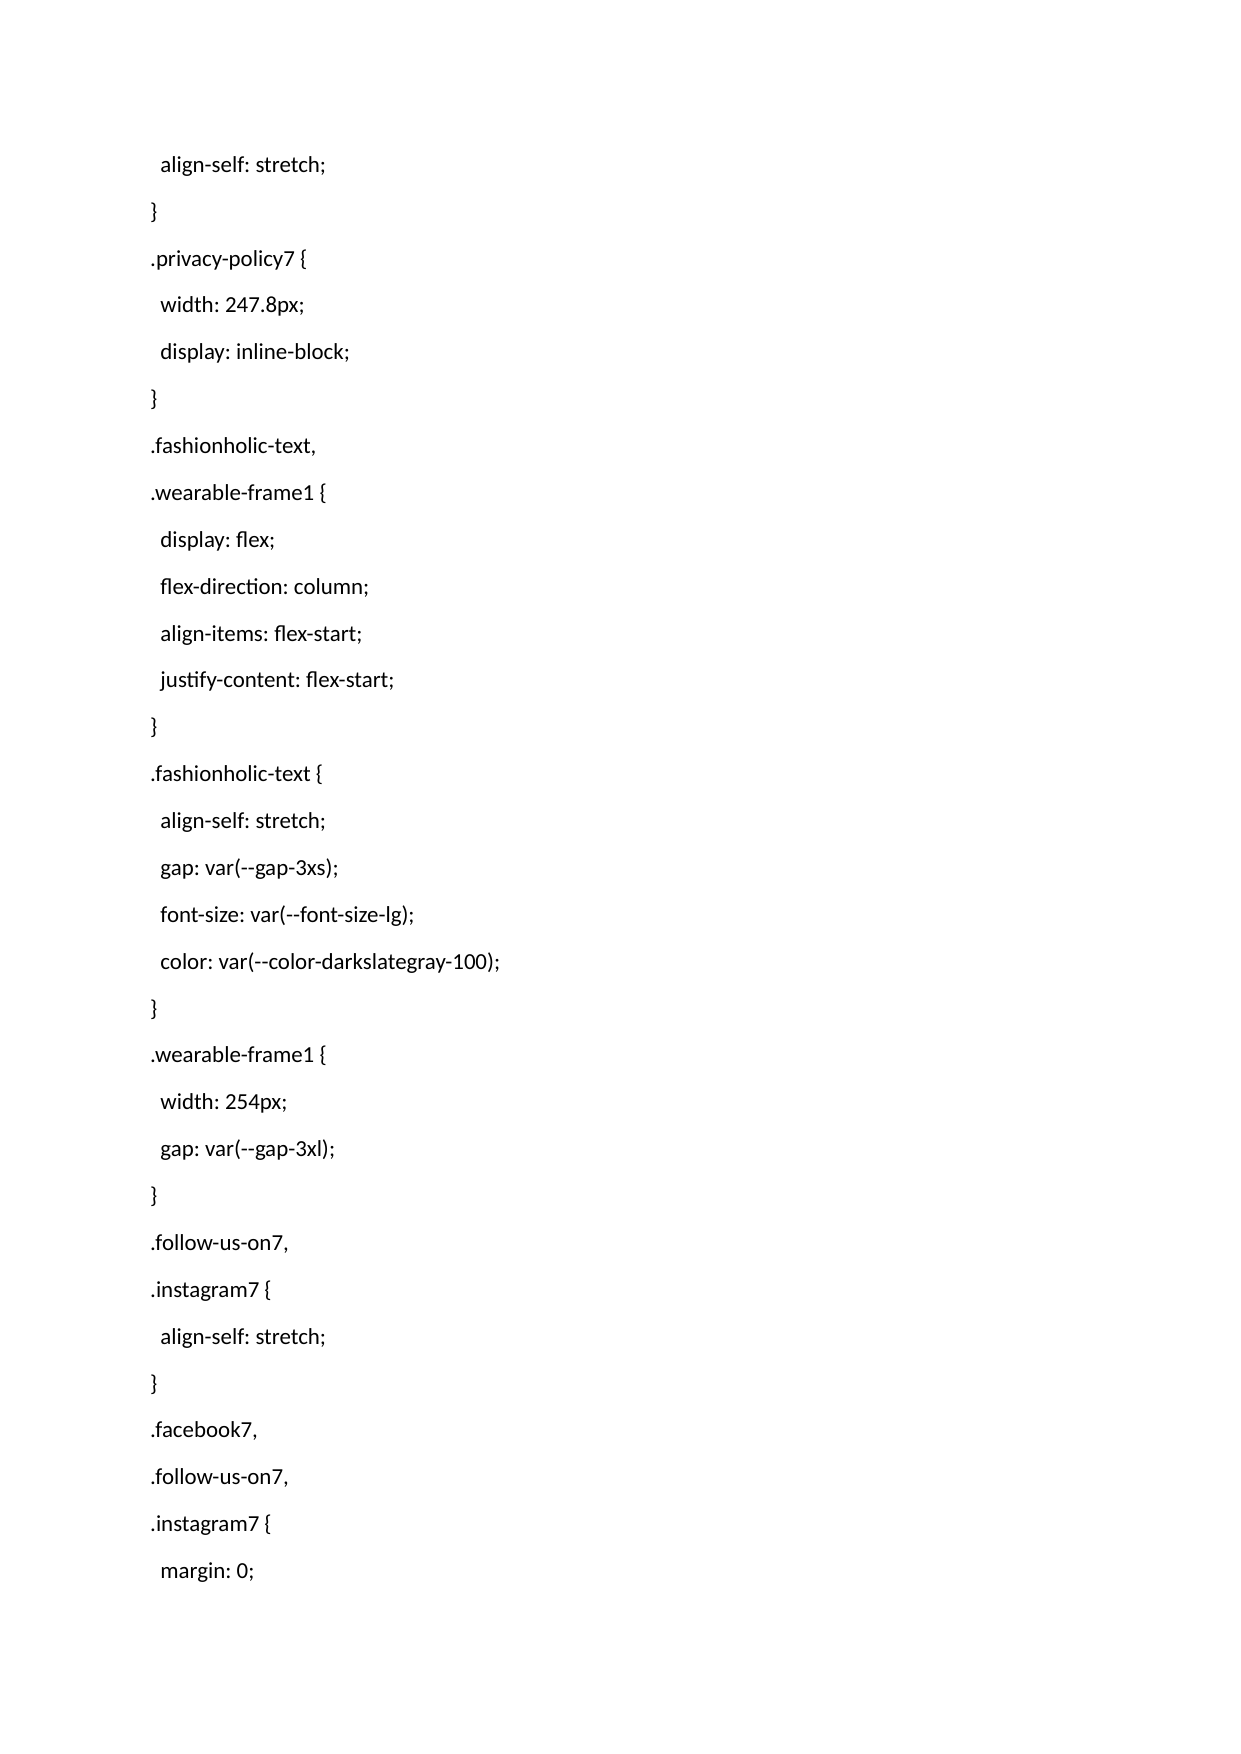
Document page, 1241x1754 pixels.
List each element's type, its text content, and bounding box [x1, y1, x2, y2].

text .follow-us-on7, [150, 1462, 1090, 1491]
text color: var(--color-darkslategray-100); [150, 947, 1090, 975]
text font-size: var(--font-size-lg); [150, 900, 1090, 928]
text align-self: stretch; [150, 150, 1090, 178]
text .instagram7 { [150, 1275, 1090, 1303]
text } [150, 1181, 1090, 1209]
text width: 254px; [150, 1087, 1090, 1116]
text .instagram7 { [150, 1509, 1090, 1537]
text display: flex; [150, 525, 1090, 553]
text .wearable-frame1 { [150, 1041, 1090, 1069]
text .facebook7, [150, 1416, 1090, 1444]
text width: 247.8px; [150, 291, 1090, 319]
text } [150, 1369, 1090, 1397]
text flex-direction: column; [150, 572, 1090, 600]
text gap: var(--gap-3xl); [150, 1134, 1090, 1162]
text } [150, 994, 1090, 1022]
text margin: 0; [150, 1556, 1090, 1584]
text .follow-us-on7, [150, 1228, 1090, 1256]
text gap: var(--gap-3xs); [150, 853, 1090, 881]
text align-items: flex-start; [150, 619, 1090, 647]
text .fashionholic-text { [150, 759, 1090, 787]
text align-self: stretch; [150, 1322, 1090, 1350]
text .privacy-policy7 { [150, 244, 1090, 272]
text .wearable-frame1 { [150, 478, 1090, 506]
text align-self: stretch; [150, 806, 1090, 834]
text } [150, 197, 1090, 225]
text .fashionholic-text, [150, 431, 1090, 459]
text justify-content: flex-start; [150, 666, 1090, 694]
text } [150, 712, 1090, 741]
text display: inline-block; [150, 337, 1090, 366]
text } [150, 384, 1090, 412]
